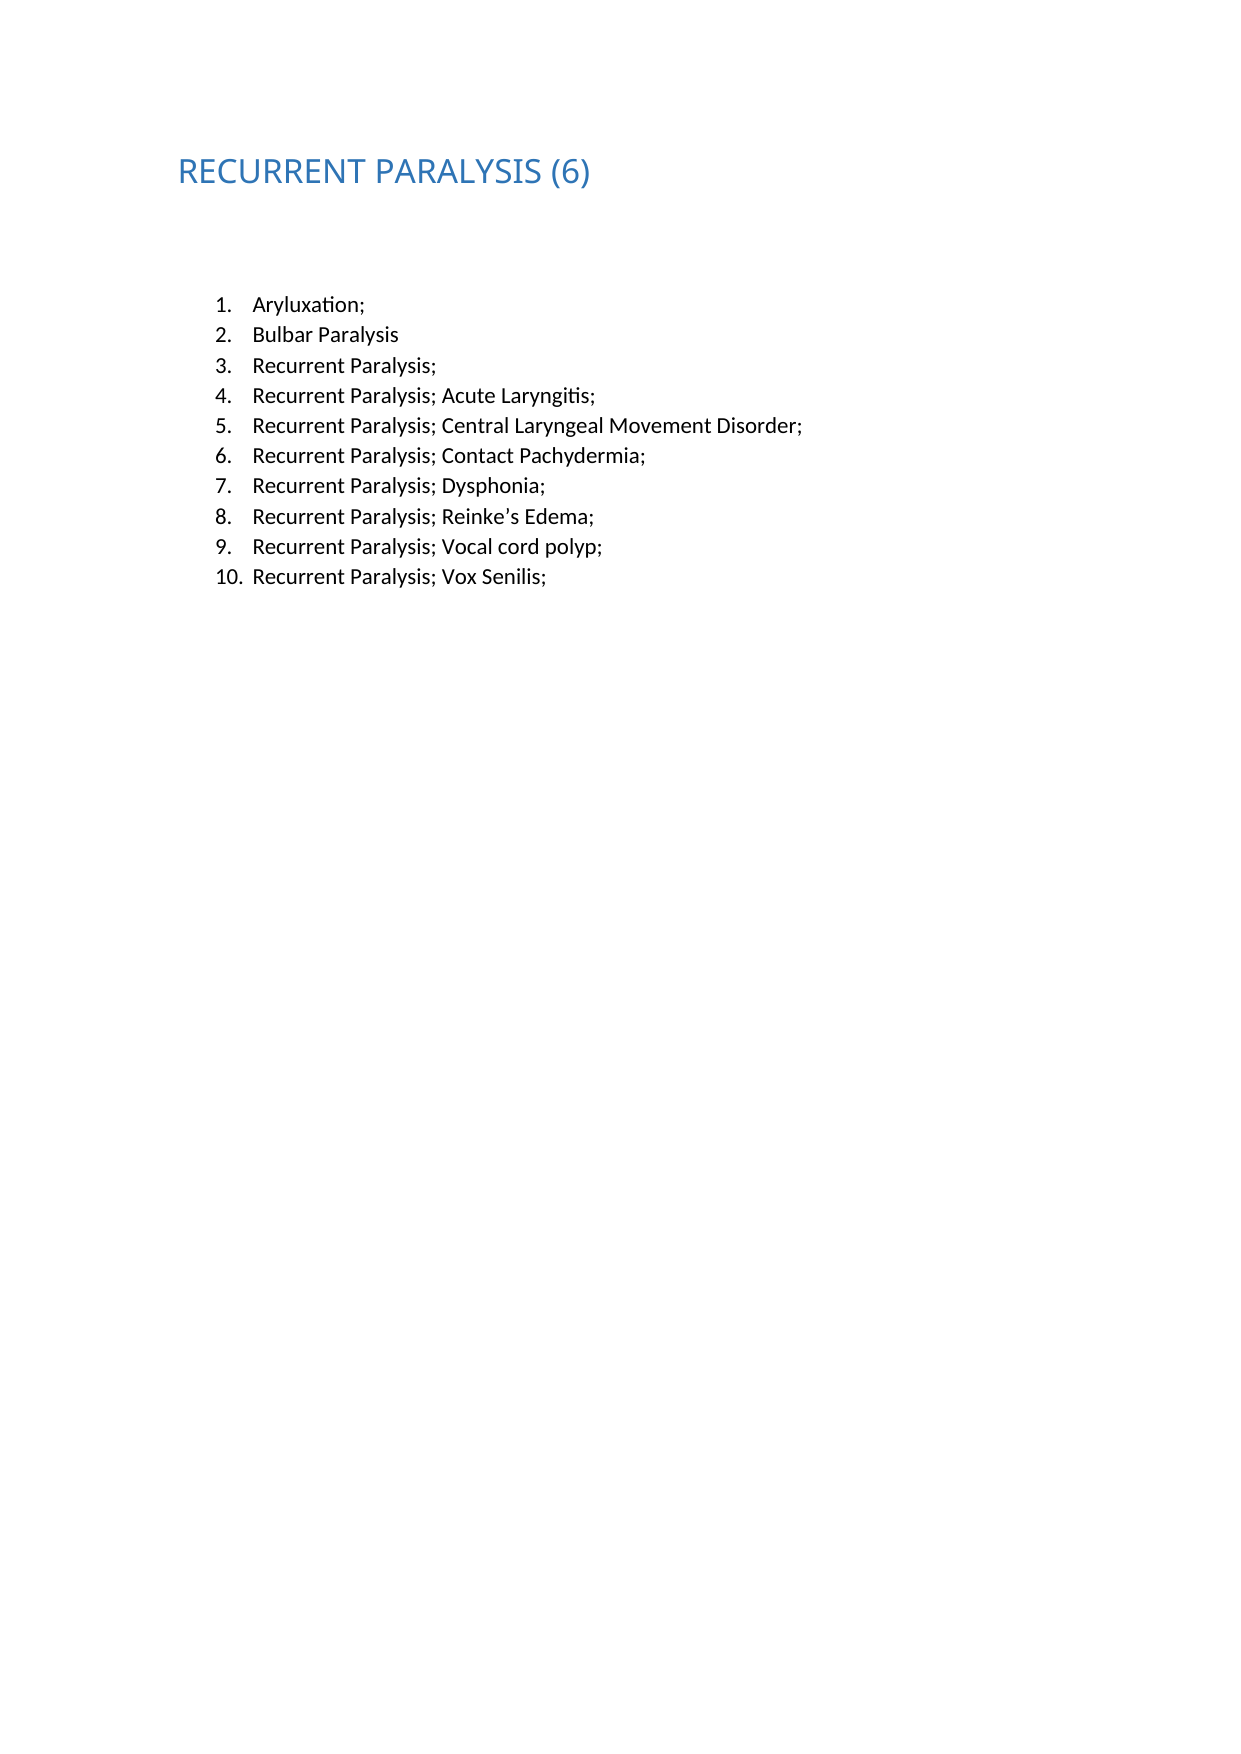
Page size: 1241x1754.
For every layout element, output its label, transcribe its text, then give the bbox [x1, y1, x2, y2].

list Recurrent Paralysis; Dysphonia; [215, 472, 1063, 499]
list Recurrent Paralysis; Contact Pachydermia; [215, 441, 1063, 469]
list Recurrent Paralysis; Vocal cord polyp; [215, 532, 1063, 560]
list Recurrent Paralysis; Vox Senilis; [215, 562, 1063, 590]
list Bulbar Paralysis [215, 321, 1063, 348]
subtitle RECURRENT PARALYSIS (6) [177, 148, 1063, 193]
list Recurrent Paralysis; Central Laryngeal Movement Disorder; [215, 411, 1063, 439]
list Aryluxation; [215, 290, 1063, 318]
list Recurrent Paralysis; [215, 351, 1063, 379]
list Recurrent Paralysis; Reinke’s Edema; [215, 502, 1063, 530]
list Recurrent Paralysis; Acute Laryngitis; [215, 381, 1063, 409]
